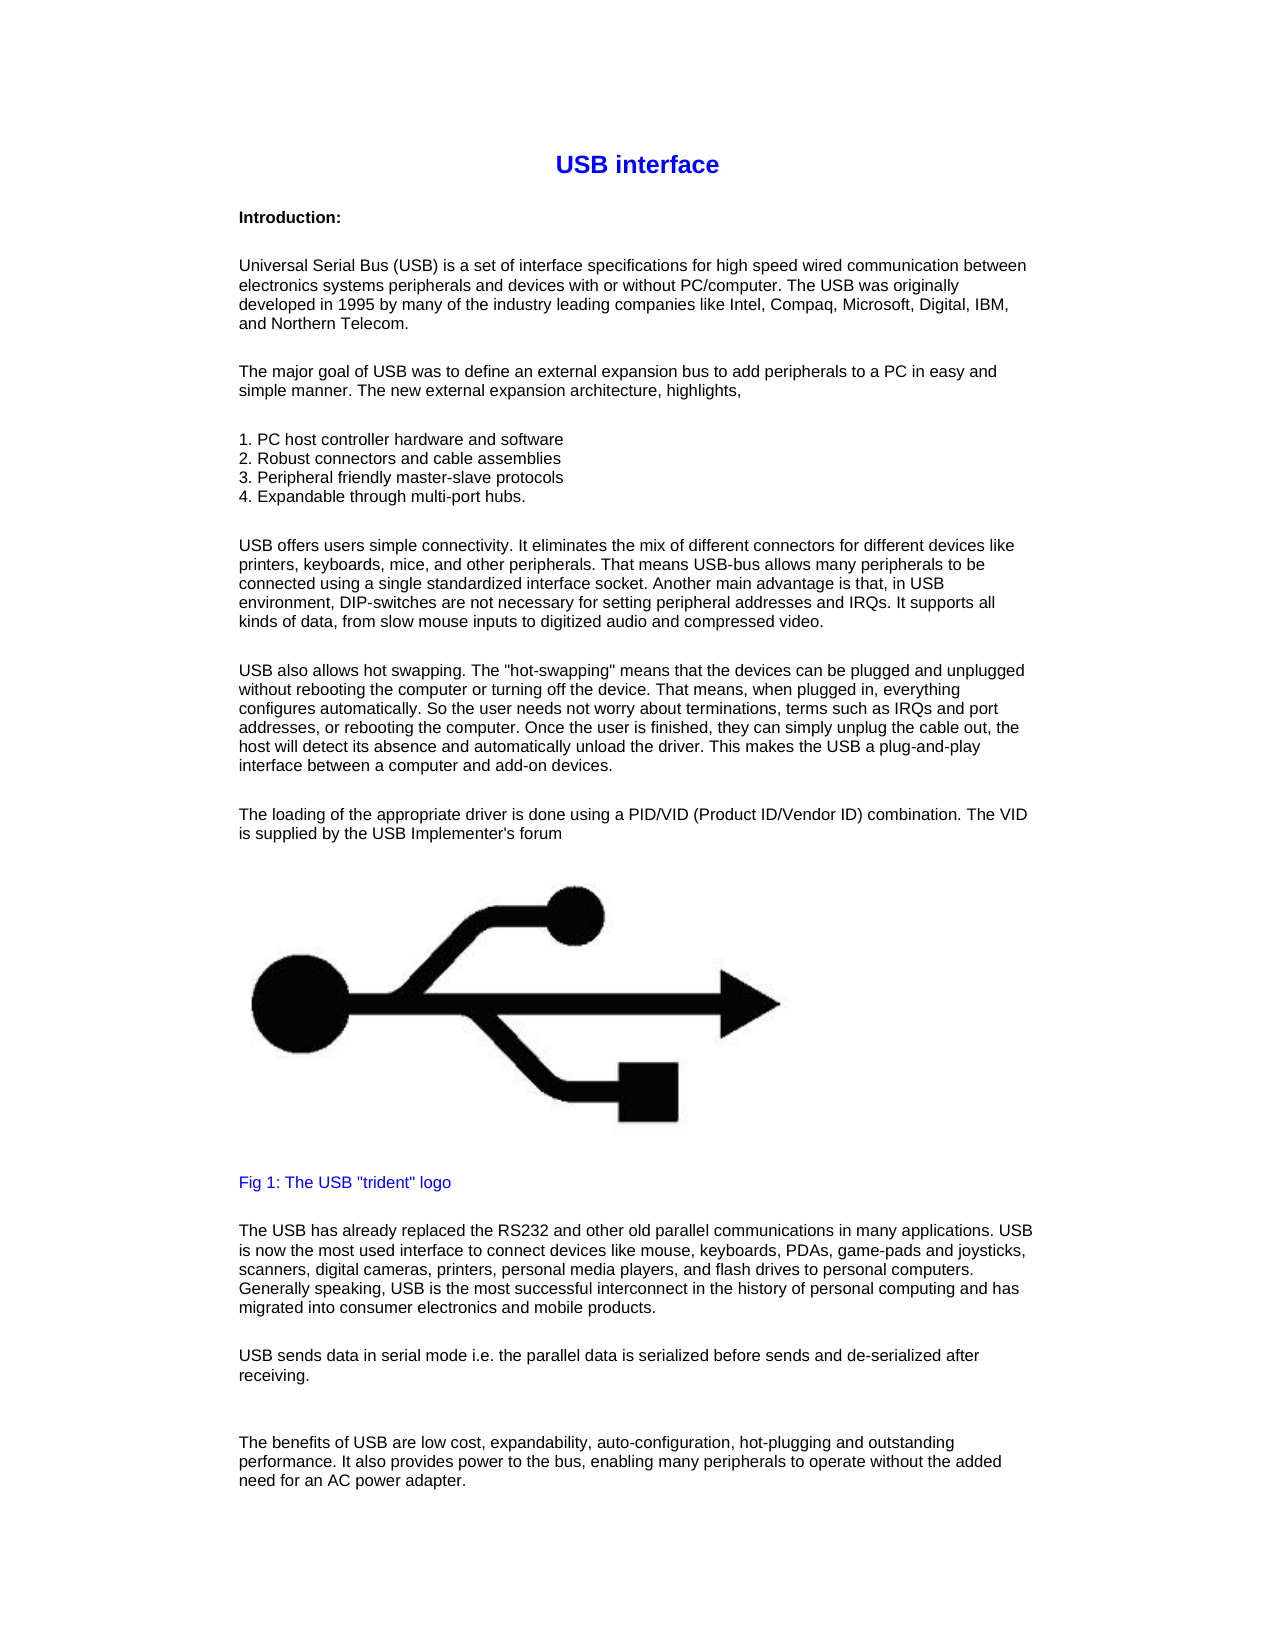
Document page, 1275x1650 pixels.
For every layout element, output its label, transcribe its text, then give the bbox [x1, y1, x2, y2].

text Universal Serial Bus (USB) is a set of interface specifications for high speed wired communication between electronics systems peripherals and devices with or without PC/computer. The USB was originally developed in 1995 by many of the industry leading companies like Intel, Compaq, Microsoft, Digital, IBM, and Northern Telecom. [238, 256, 1036, 333]
text Fig 1: The USB "trident" logo [238, 1173, 1036, 1192]
text 1. PC host controller hardware and software 2. Robust connectors and cable assemblies 3. Peripheral friendly master-slave protocols 4. Expandable through multi-port hubs. [238, 429, 1036, 506]
text USB offers users simple connectivity. It eliminates the mix of different connectors for different devices like printers, keyboards, mice, and other peripherals. That means USB-bus allows many peripherals to be connected using a single standardized interface socket. Another main advantage is that, in USB environment, DIP-switches are not necessary for setting peripheral addresses and IRQs. It supports all kinds of data, from slow mouse inputs to digitized audio and compressed video. [238, 535, 1036, 631]
text USB also allows hot swapping. The "hot-swapping" means that the devices can be plugged and unplugged without rebooting the computer or turning off the device. That means, when plugged in, everything configures automatically. So the user needs not worry about terminations, terms such as IRQs and port addresses, or rebooting the computer. Once the user is finished, they can simply unplug the cable out, the host will detect its absence and automatically unload the driver. This makes the USB a plug-and-play interface between a computer and add-on devices. [238, 660, 1036, 775]
text USB sends data in serial mode i.e. the parallel data is serialized before sends and de-serialized after receiving. [238, 1346, 1036, 1384]
text The loading of the appropriate driver is done using a PID/VID (Product ID/Vendor ID) combination. The VID is supplied by the USB Implementer's forum [238, 804, 1036, 843]
text Introduction: [238, 208, 1036, 227]
text The benefits of USB are low cost, expandability, auto-configuration, hot-plugging and outstanding performance. It also provides power to the bus, enabling many peripherals to operate without the added need for an AC power adapter. [238, 1414, 1036, 1490]
text The USB has already replaced the RS232 and other old parallel communications in many applications. USB is now the most used interface to connect devices like mouse, keyboards, PDAs, game-pads and joysticks, scanners, digital cameras, printers, personal media players, and flash drives to personal computers. Generally speaking, USB is the most successful interconnect in the history of personal computing and has migrated into consumer electronics and mobile products. [238, 1221, 1036, 1317]
picture [238, 872, 821, 1144]
text USB interface [238, 150, 1036, 179]
text The major goal of USB was to define an external expansion bus to add peripherals to a PC in easy and simple manner. The new external expansion architecture, highlights, [238, 362, 1036, 400]
